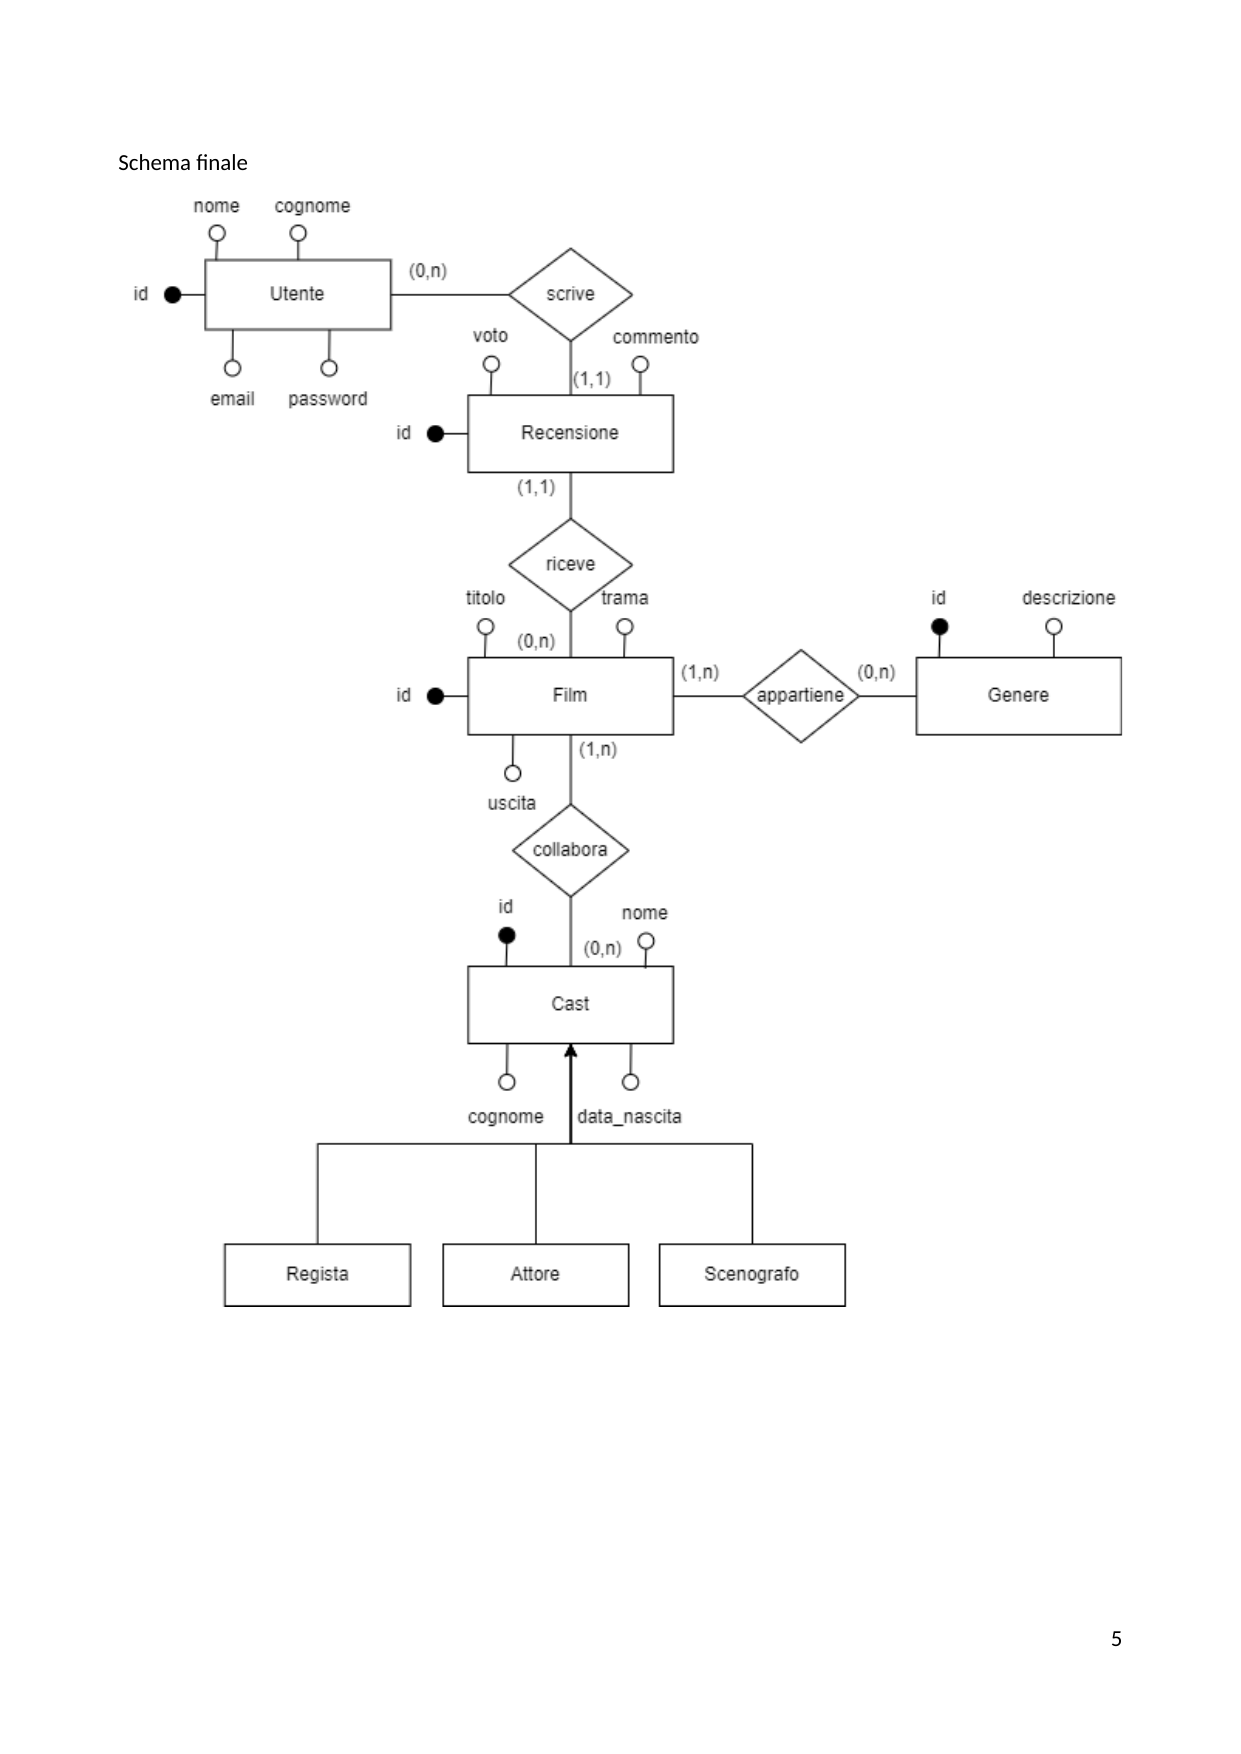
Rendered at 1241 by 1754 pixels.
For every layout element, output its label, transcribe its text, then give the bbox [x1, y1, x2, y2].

text Schema finale [118, 148, 1122, 176]
picture [118, 194, 1123, 1307]
